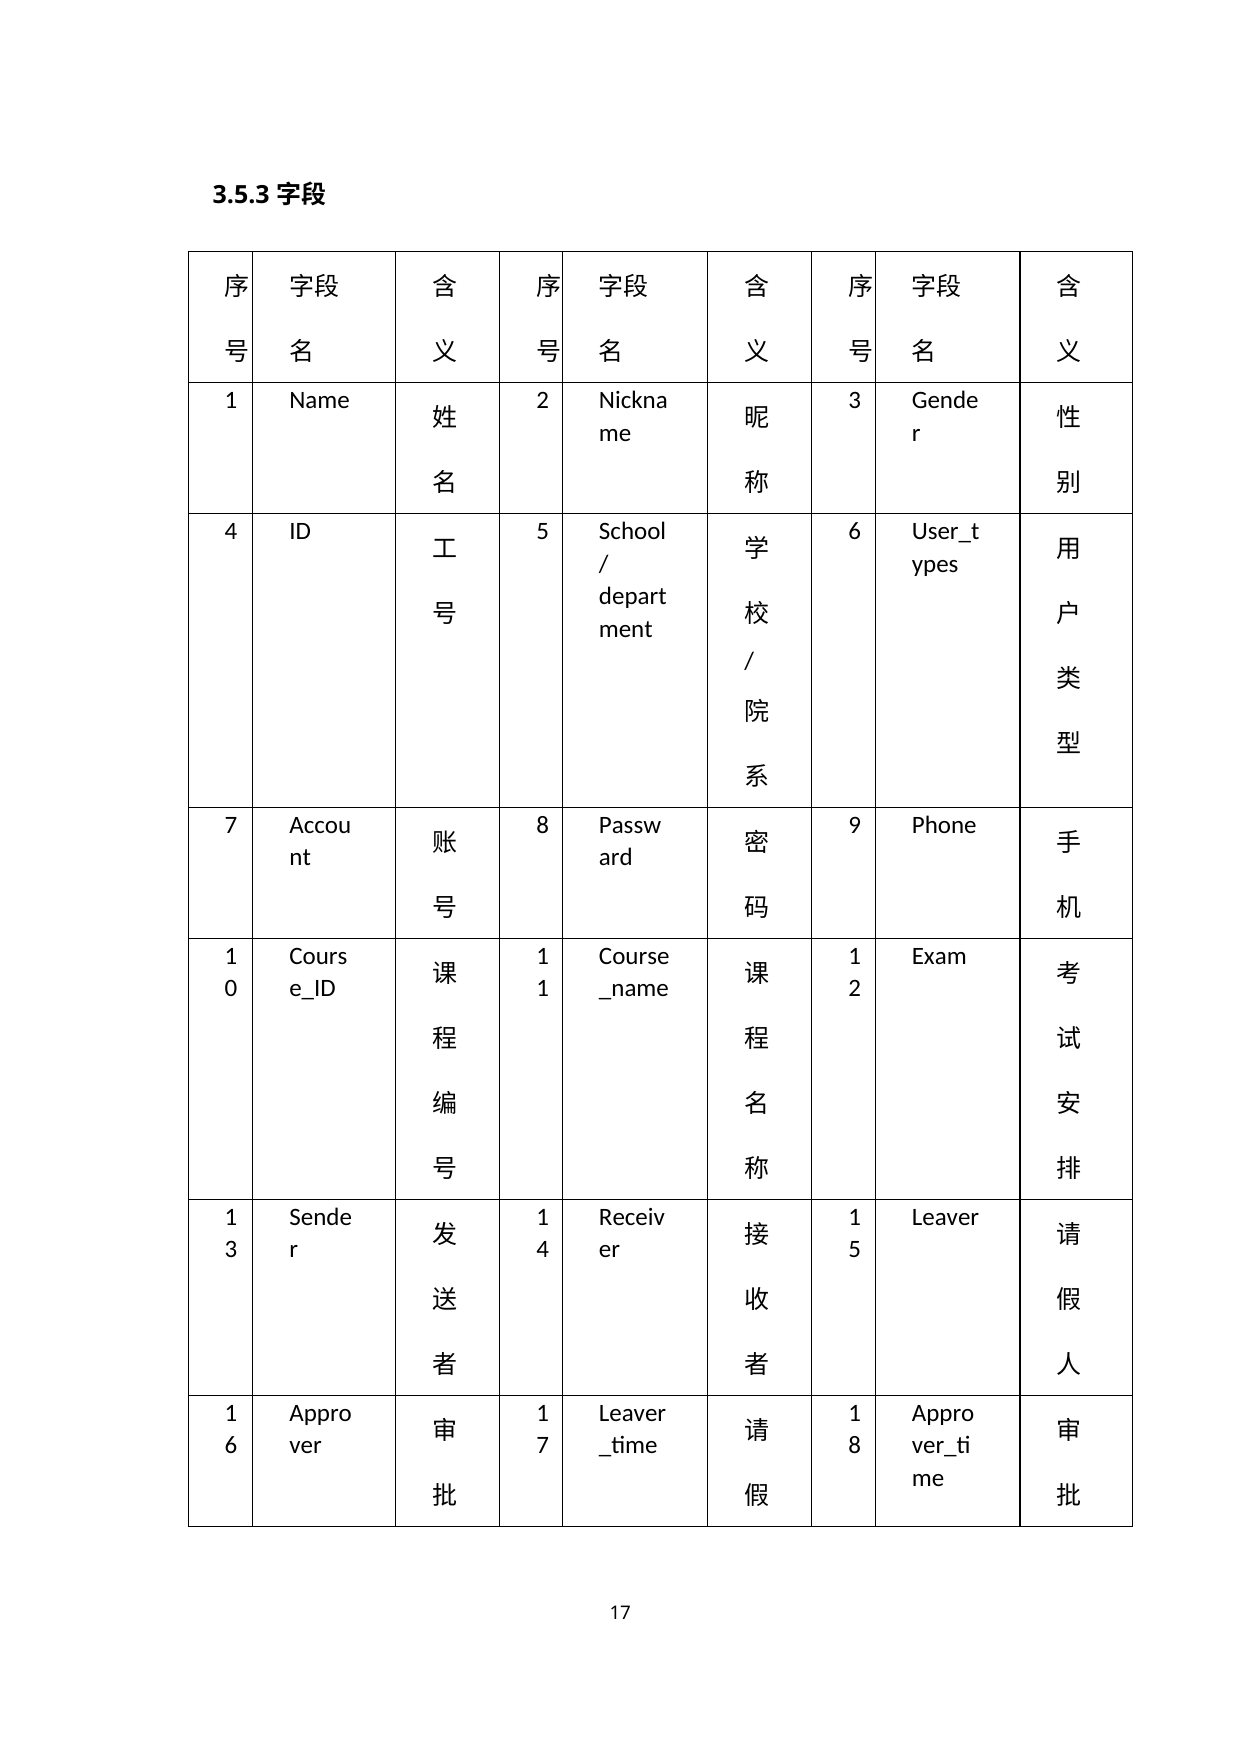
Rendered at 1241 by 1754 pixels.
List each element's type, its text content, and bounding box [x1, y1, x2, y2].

table_header 含义 [1021, 252, 1132, 382]
table_cell 性别 [1021, 383, 1132, 513]
table_cell 请假时间 [708, 1396, 811, 1526]
table_cell 姓名 [396, 383, 499, 513]
table_cell School/department [563, 514, 707, 807]
table_cell Course_name [563, 939, 707, 1199]
table_cell 接收者 [708, 1200, 811, 1395]
table_cell 13 [189, 1200, 252, 1395]
table_header 含义 [708, 252, 811, 382]
table_cell 昵称 [708, 383, 811, 513]
table_cell 审批时间 [1021, 1396, 1132, 1526]
table_cell 16 [189, 1396, 252, 1526]
table_cell Approver [253, 1396, 395, 1526]
table_cell Leaver [876, 1200, 1019, 1395]
table_header 序号 [812, 252, 875, 382]
table_cell 手机 [1021, 808, 1132, 938]
table_cell 审批人 [396, 1396, 499, 1526]
table_cell 7 [189, 808, 252, 938]
table_cell Approver_time [876, 1396, 1019, 1526]
table_cell Exam [876, 939, 1019, 1199]
table_header 字段名 [253, 252, 395, 382]
table_cell 课程名称 [708, 939, 811, 1199]
table_cell Nickname [563, 383, 707, 513]
table_cell 2 [500, 383, 562, 513]
table_cell 11 [500, 939, 562, 1199]
table_cell 18 [812, 1396, 875, 1526]
table_cell 学校/院系 [708, 514, 811, 807]
table_cell Sender [253, 1200, 395, 1395]
table_header 序号 [189, 252, 252, 382]
table_cell Phone [876, 808, 1019, 938]
table_cell Name [253, 383, 395, 513]
table_cell Account [253, 808, 395, 938]
table_cell 10 [189, 939, 252, 1199]
table_cell 12 [812, 939, 875, 1199]
subtitle 3.5.3 字段 [212, 160, 1028, 225]
table_cell 课程编号 [396, 939, 499, 1199]
table_header 序号 [500, 252, 562, 382]
table_cell 17 [500, 1396, 562, 1526]
table_header 含义 [396, 252, 499, 382]
table_cell 3 [812, 383, 875, 513]
table_header 字段名 [876, 252, 1019, 382]
table_cell 密码 [708, 808, 811, 938]
table_cell 5 [500, 514, 562, 807]
table_cell 用户类型 [1021, 514, 1132, 807]
table_cell 4 [189, 514, 252, 807]
table_cell Passward [563, 808, 707, 938]
table_cell 14 [500, 1200, 562, 1395]
table_cell User_types [876, 514, 1019, 807]
table_cell 8 [500, 808, 562, 938]
table_cell 工号 [396, 514, 499, 807]
table_cell 发送者 [396, 1200, 499, 1395]
table_cell 账号 [396, 808, 499, 938]
table_cell 考试安排 [1021, 939, 1132, 1199]
table_cell Gender [876, 383, 1019, 513]
table_cell 9 [812, 808, 875, 938]
table_cell 1 [189, 383, 252, 513]
table_cell 请假人 [1021, 1200, 1132, 1395]
table_header 字段名 [563, 252, 707, 382]
table_cell Leaver_time [563, 1396, 707, 1526]
table_cell ID [253, 514, 395, 807]
table_cell Course_ID [253, 939, 395, 1199]
table_cell Receiver [563, 1200, 707, 1395]
table_cell 15 [812, 1200, 875, 1395]
table_cell 6 [812, 514, 875, 807]
